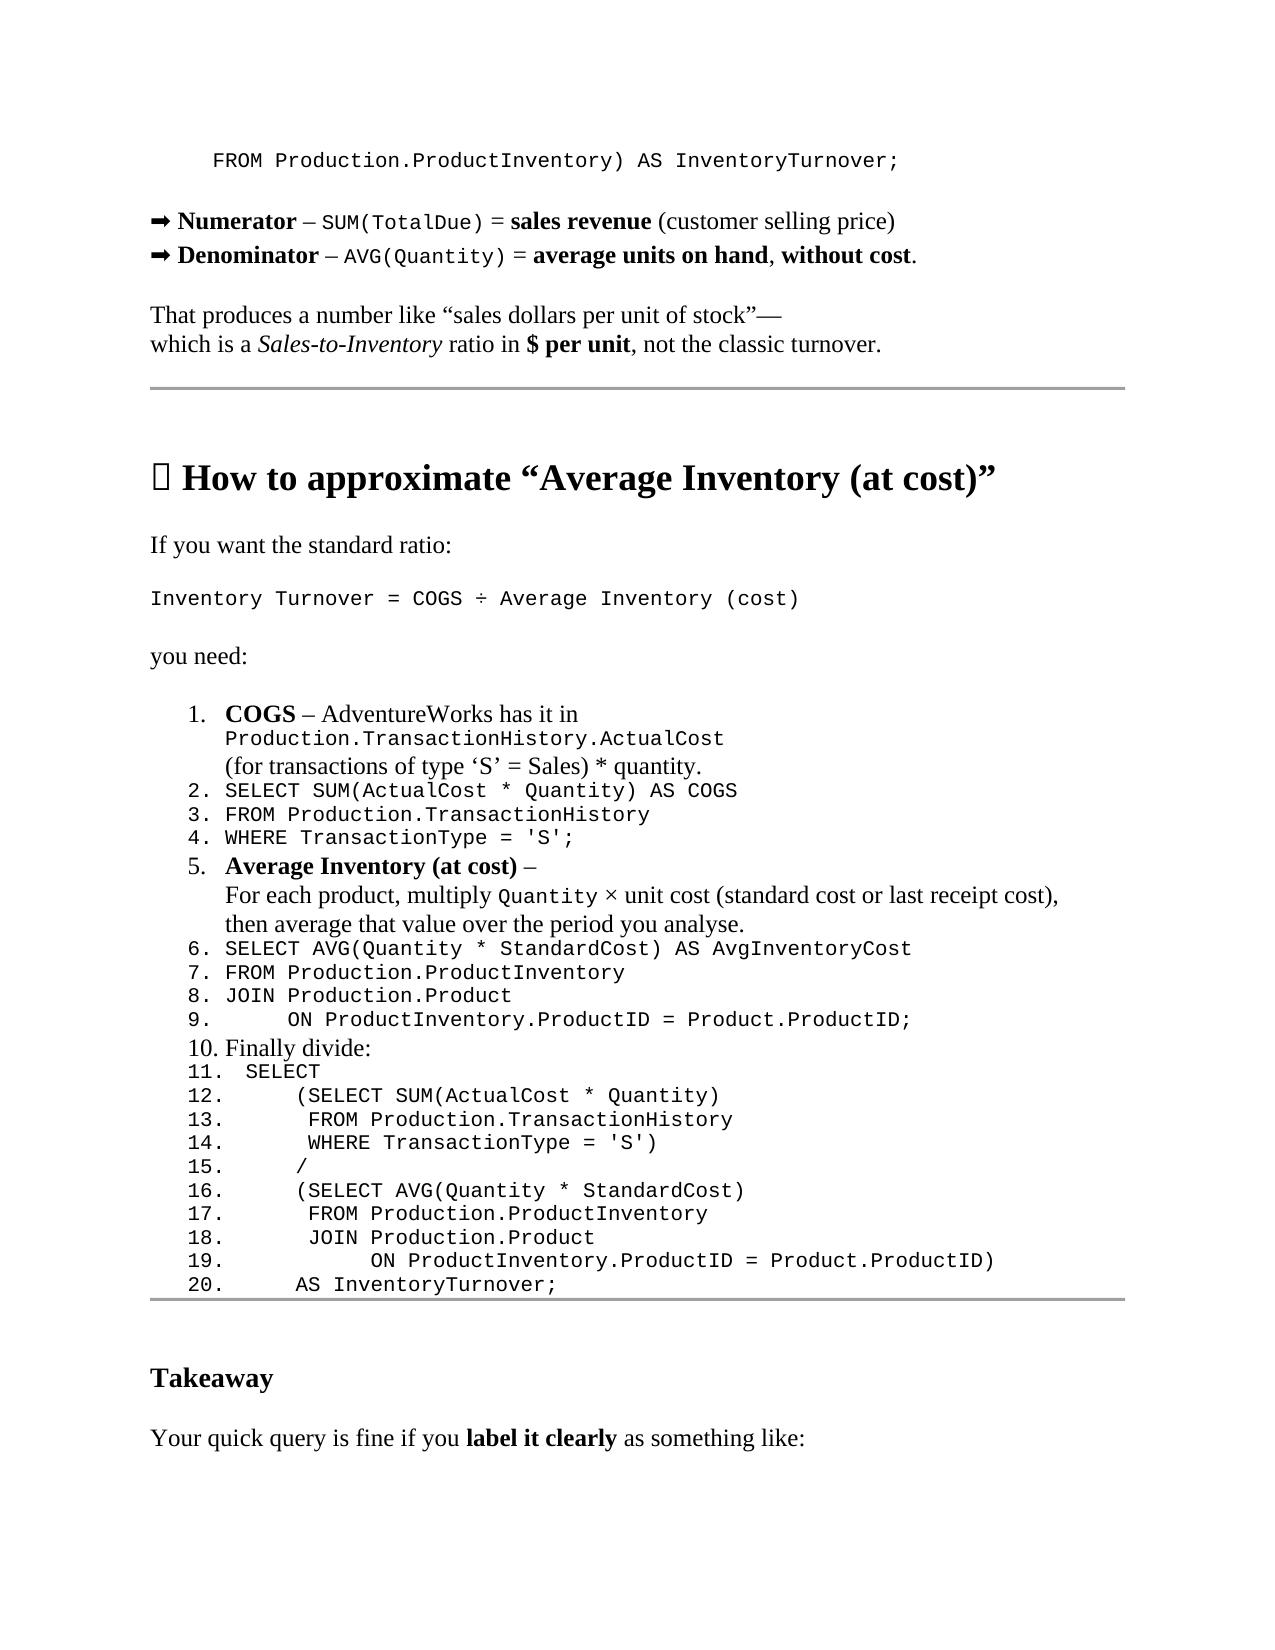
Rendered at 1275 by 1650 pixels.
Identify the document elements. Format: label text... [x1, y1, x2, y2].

list JOIN Production.Product [187, 1227, 1125, 1251]
list Average Inventory (at cost) – For each product, multiply Quantity × unit cost (standard cost or last receipt cost), then average that value over the period you analyse. [187, 851, 1125, 938]
text ➡️ Numerator – SUM(TotalDue) = sales revenue (customer selling price) ➡️ Denominator – AVG(Quantity) = average units on hand, without cost. [150, 203, 1125, 271]
list SELECT SUM(ActualCost * Quantity) AS COGS [187, 780, 1125, 804]
list (SELECT SUM(ActualCost * Quantity) [187, 1085, 1125, 1109]
list ON ProductInventory.ProductID = Product.ProductID) [187, 1251, 1125, 1274]
list SELECT AVG(Quantity * StandardCost) AS AvgInventoryCost [187, 938, 1125, 962]
text If you want the standard ratio: [150, 530, 1125, 559]
text ✅ How to approximate “Average Inventory (at cost)” [150, 450, 1125, 501]
list WHERE TransactionType = 'S'; [187, 827, 1125, 851]
list FROM Production.ProductInventory [187, 1203, 1125, 1227]
list JOIN Production.Product [187, 985, 1125, 1009]
text Takeaway [150, 1361, 1125, 1393]
text you need: [150, 641, 1125, 670]
text That produces a number like “sales dollars per unit of stock”— which is a Sales-to-Inventory ratio in $ per unit, not the classic turnover. [150, 300, 1125, 358]
list FROM Production.TransactionHistory [187, 804, 1125, 827]
list AS InventoryTurnover; [187, 1274, 1125, 1297]
list SELECT [187, 1061, 1125, 1085]
list / [187, 1156, 1125, 1179]
text FROM Production.ProductInventory) AS InventoryTurnover; [150, 150, 1125, 174]
list (SELECT AVG(Quantity * StandardCost) [187, 1179, 1125, 1203]
list ON ProductInventory.ProductID = Product.ProductID; [187, 1009, 1125, 1033]
list WHERE TransactionType = 'S') [187, 1132, 1125, 1156]
list FROM Production.ProductInventory [187, 962, 1125, 985]
list Finally divide: [187, 1033, 1125, 1061]
list COGS – AdventureWorks has it in Production.TransactionHistory.ActualCost (for transactions of type ‘S’ = Sales) * quantity. [187, 699, 1125, 780]
list FROM Production.TransactionHistory [187, 1109, 1125, 1132]
text Inventory Turnover = COGS ÷ Average Inventory (cost) [150, 588, 1125, 612]
text Your quick query is fine if you label it clearly as something like: [150, 1423, 1125, 1451]
